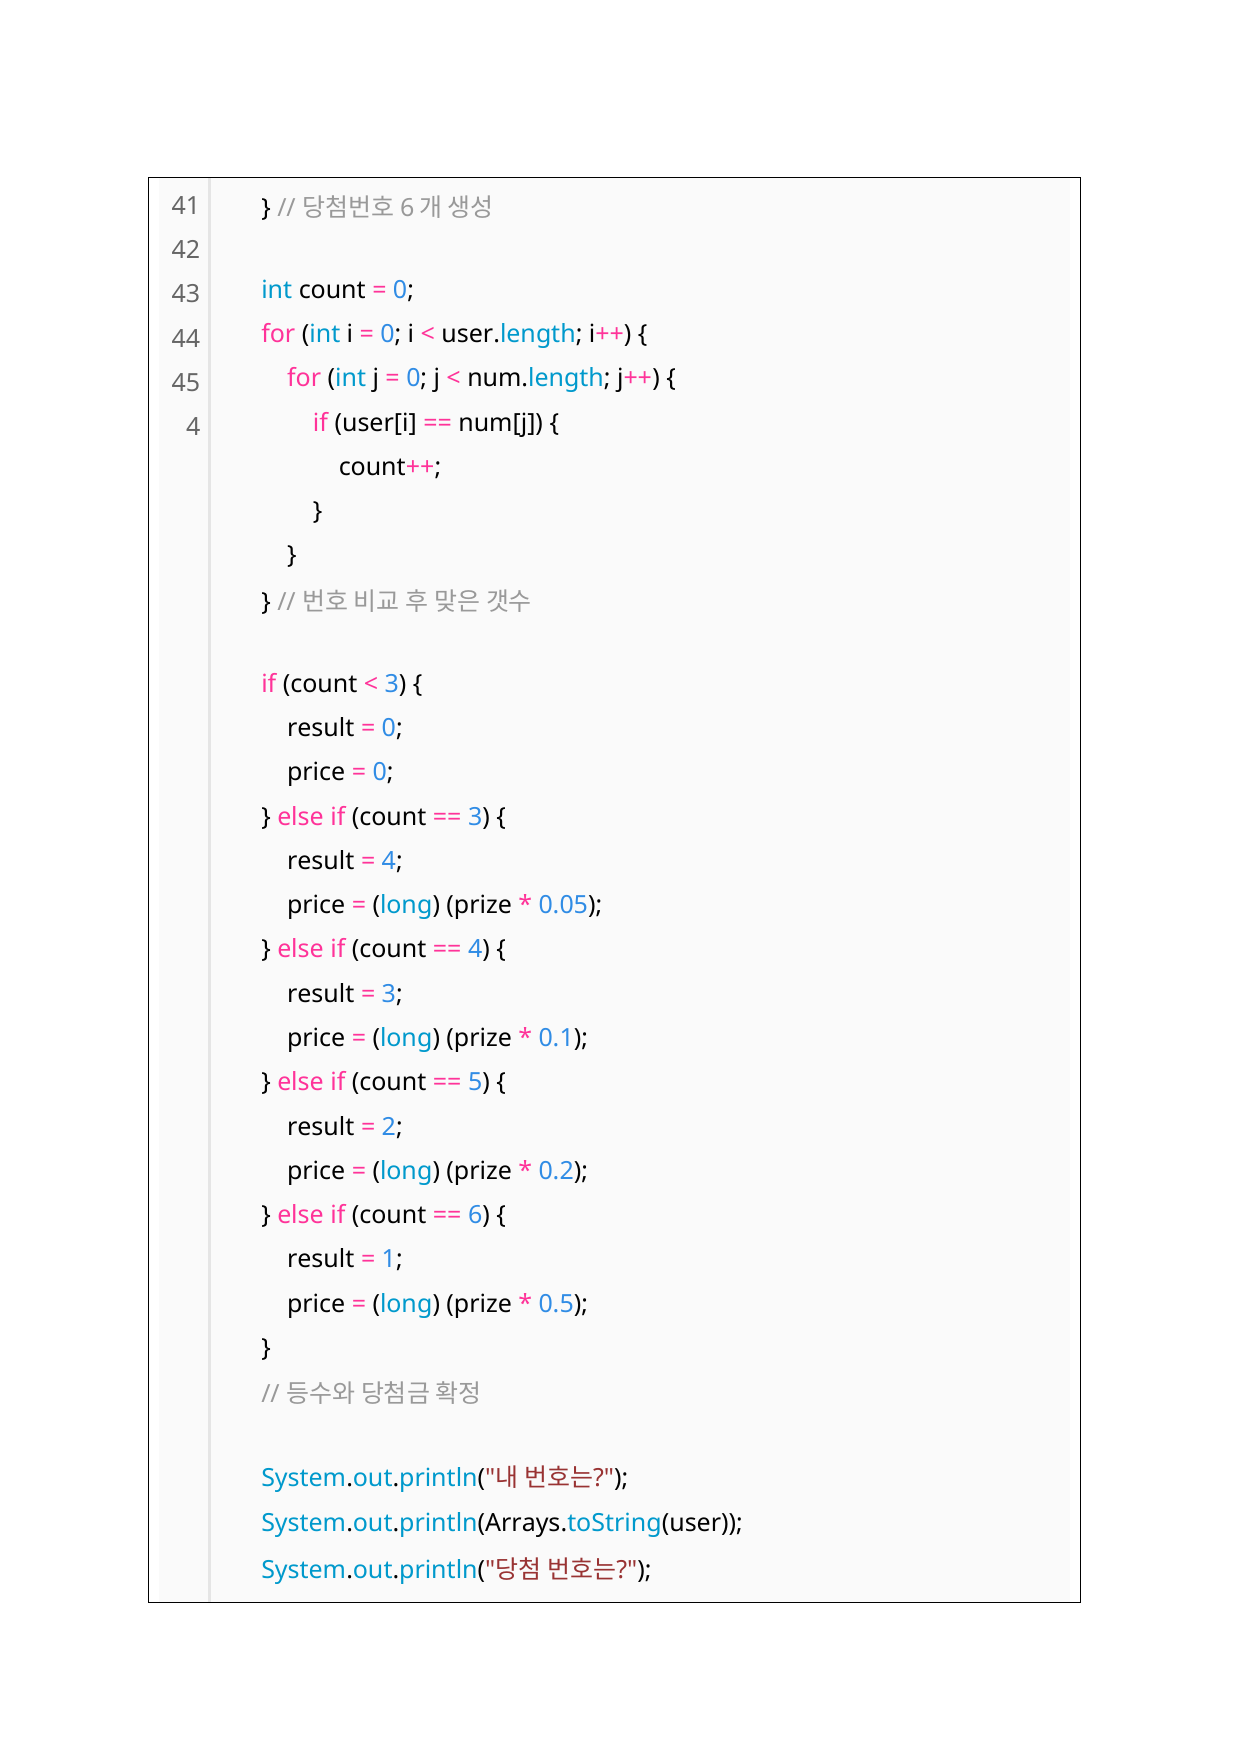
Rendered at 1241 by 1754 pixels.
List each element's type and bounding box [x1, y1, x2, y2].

table_cell [149, 178, 159, 1602]
table_cell [1070, 178, 1080, 1602]
